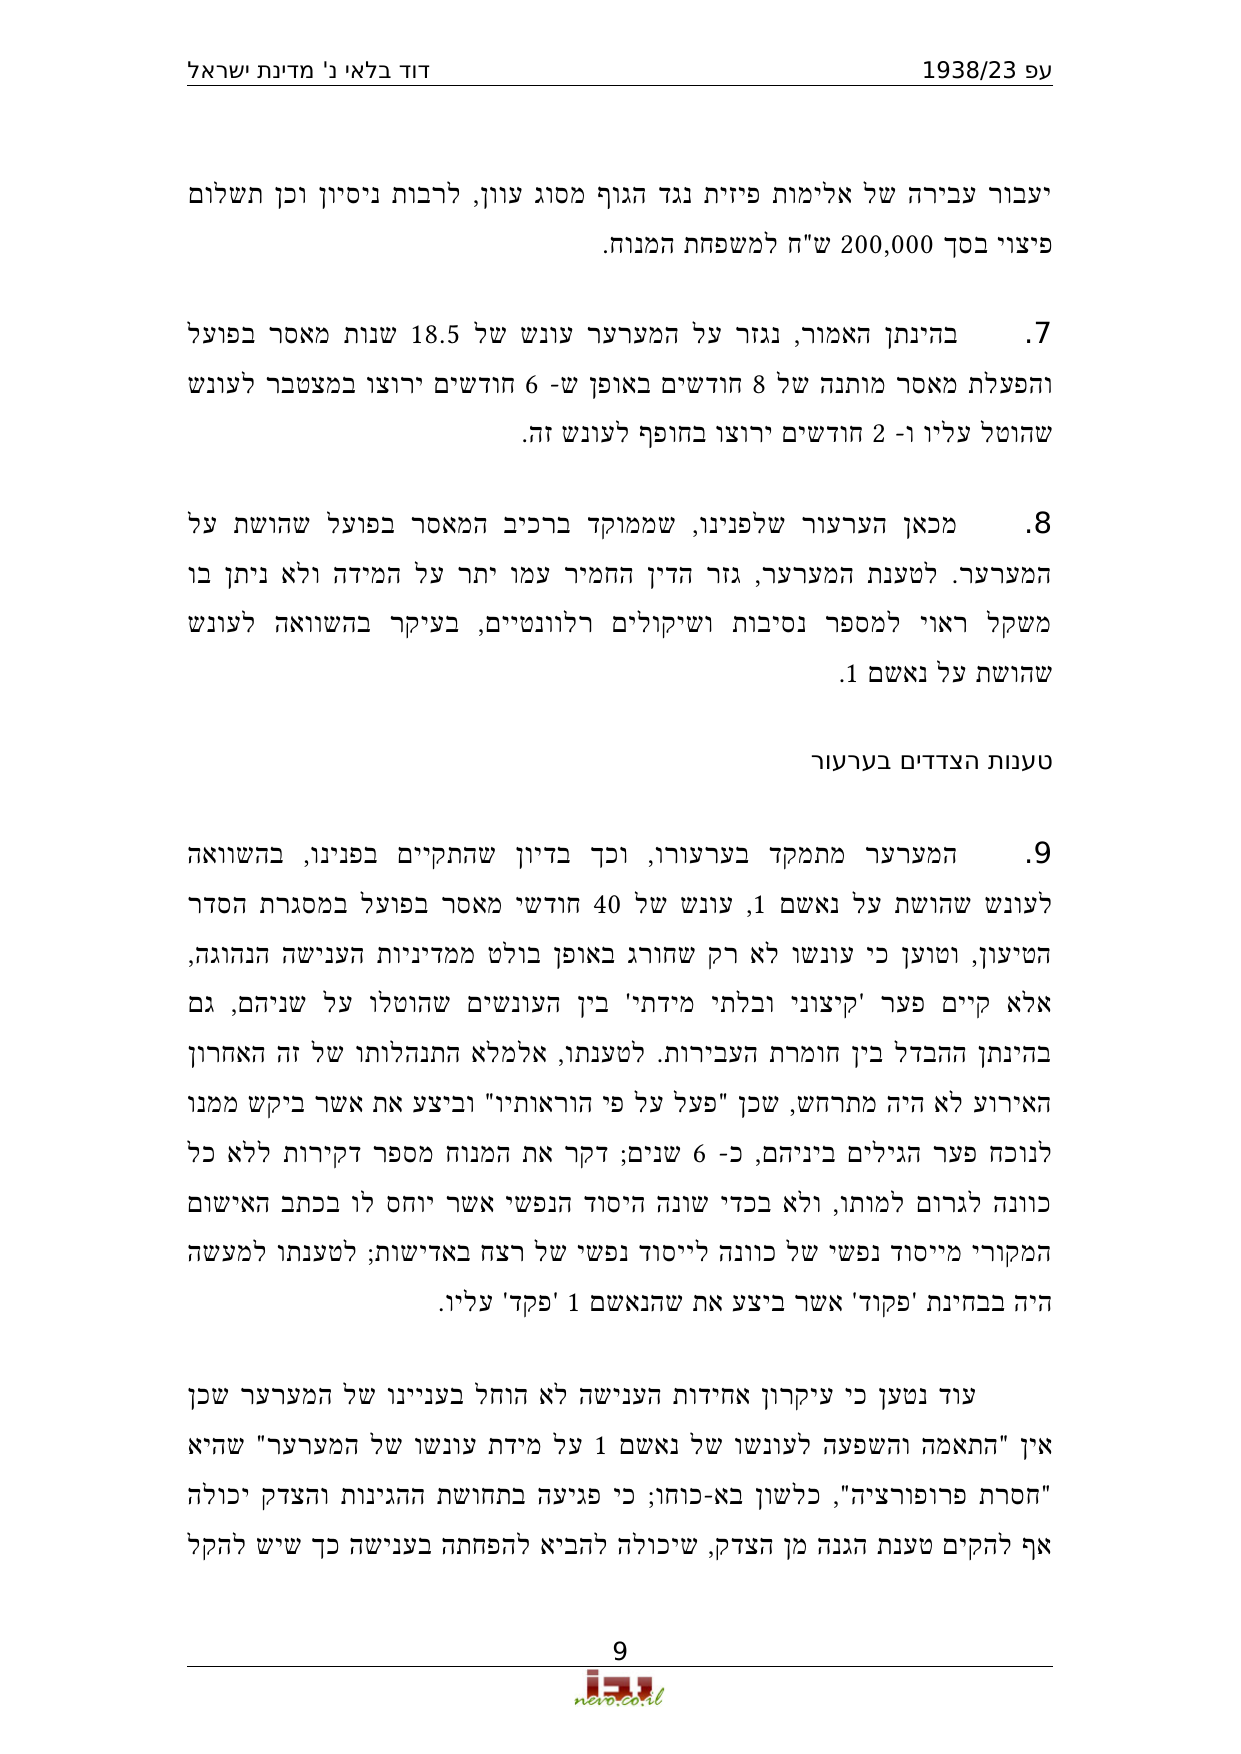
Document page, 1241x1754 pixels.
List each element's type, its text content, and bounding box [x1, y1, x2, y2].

picture [574, 1669, 666, 1707]
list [187, 1379, 1053, 1561]
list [187, 177, 1053, 260]
list בהינתן האמור, נגזר על המערער עונש של 18.5 שנות מאסר בפועל והפעלת מאסר מותנה של 8 חודשים באופן ש- 6 חודשים ירוצו במצטבר לעונש שהוטל עליו ו- 2 חודשים ירוצו בחופף לעונש זה. [187, 316, 1053, 450]
list המערער מתמקד בערעורו, וכך בדיון שהתקיים בפנינו, בהשוואה לעונש שהושת על נאשם 1, עונש של 40 חודשי מאסר בפועל במסגרת הסדר הטיעון, וטוען כי עונשו לא רק שחורג באופן בולט ממדיניות הענישה הנהוגה, אלא קיים פער 'קיצוני ובלתי מידתי' בין העונשים שהוטלו על שניהם, גם בהינתן ההבדל בין חומרת העבירות. לטענתו, אלמלא התנהלותו של זה האחרון האירוע לא היה מתרחש, שכן "פעל על פי הוראותיו" וביצע את אשר ביקש ממנו לנוכח פער הגילים ביניהם, כ- 6 שנים; דקר את המנוח מספר דקירות ללא כל כוונה לגרום למותו, ולא בכדי שונה היסוד הנפשי אשר יוחס לו בכתב האישום המקורי מייסוד נפשי של כוונה לייסוד נפשי של רצח באדישות; לטענתו למעשה היה בבחינת 'פקוד' אשר ביצע את שהנאשם 1 'פקד' עליו. [187, 836, 1053, 1319]
list מכאן הערעור שלפנינו, שממוקד ברכיב המאסר בפועל שהושת על המערער. לטענת המערער, גזר הדין החמיר עמו יתר על המידה ולא ניתן בו משקל ראוי למספר נסיבות ושיקולים רלוונטיים, בעיקר בהשוואה לעונש שהושת על נאשם 1. [187, 506, 1053, 690]
list טענות הצדדים בערעור [187, 746, 1053, 775]
